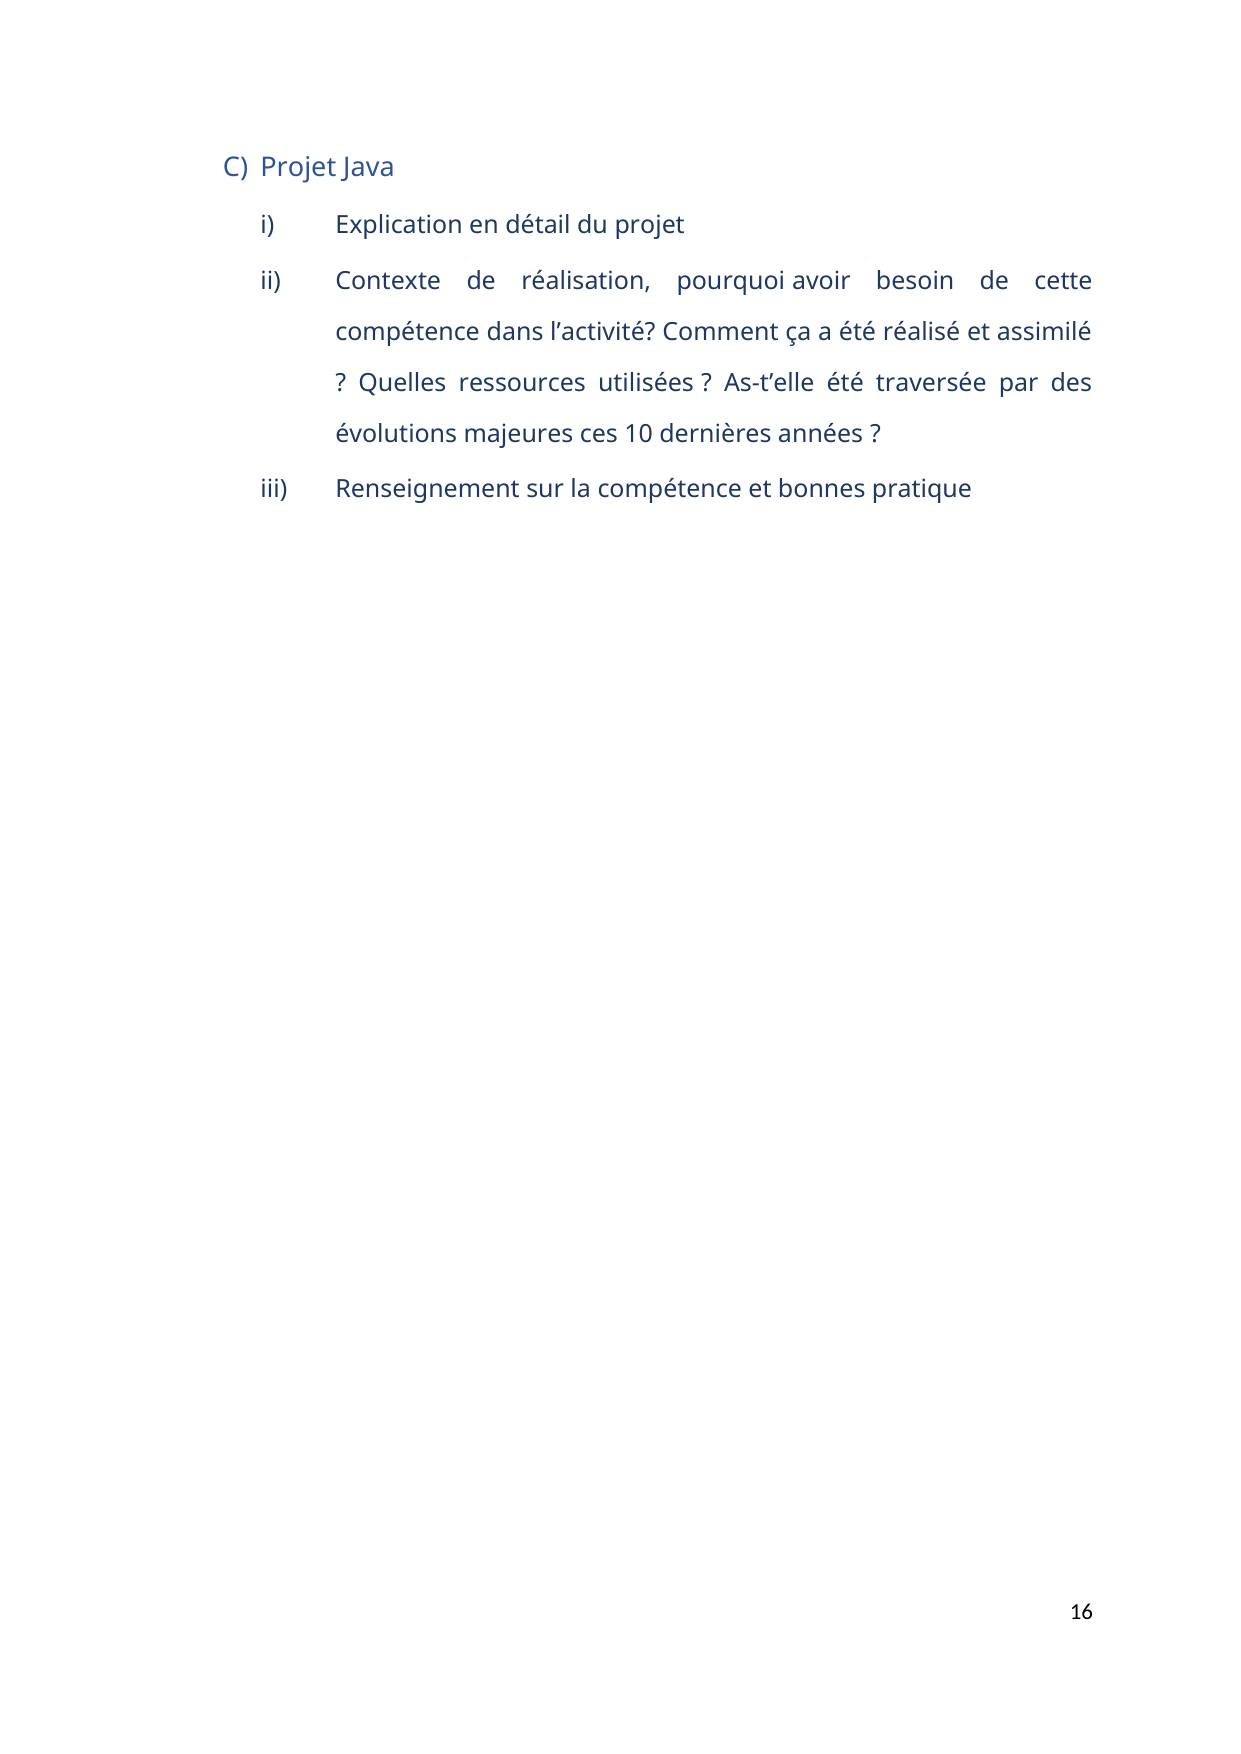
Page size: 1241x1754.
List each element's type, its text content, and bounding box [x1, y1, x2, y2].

subtitle Projet Java [223, 148, 1093, 184]
subtitle Renseignement sur la compétence et bonnes pratique [260, 471, 1093, 505]
subtitle Contexte de réalisation, pourquoi avoir besoin de cette compétence dans l’activité? Comment ça a été réalisé et assimilé ? Quelles ressources utilisées ? As-t’elle été traversée par des évolutions majeures ces 10 dernières années ? [260, 262, 1093, 449]
subtitle Explication en détail du projet [260, 207, 1093, 241]
